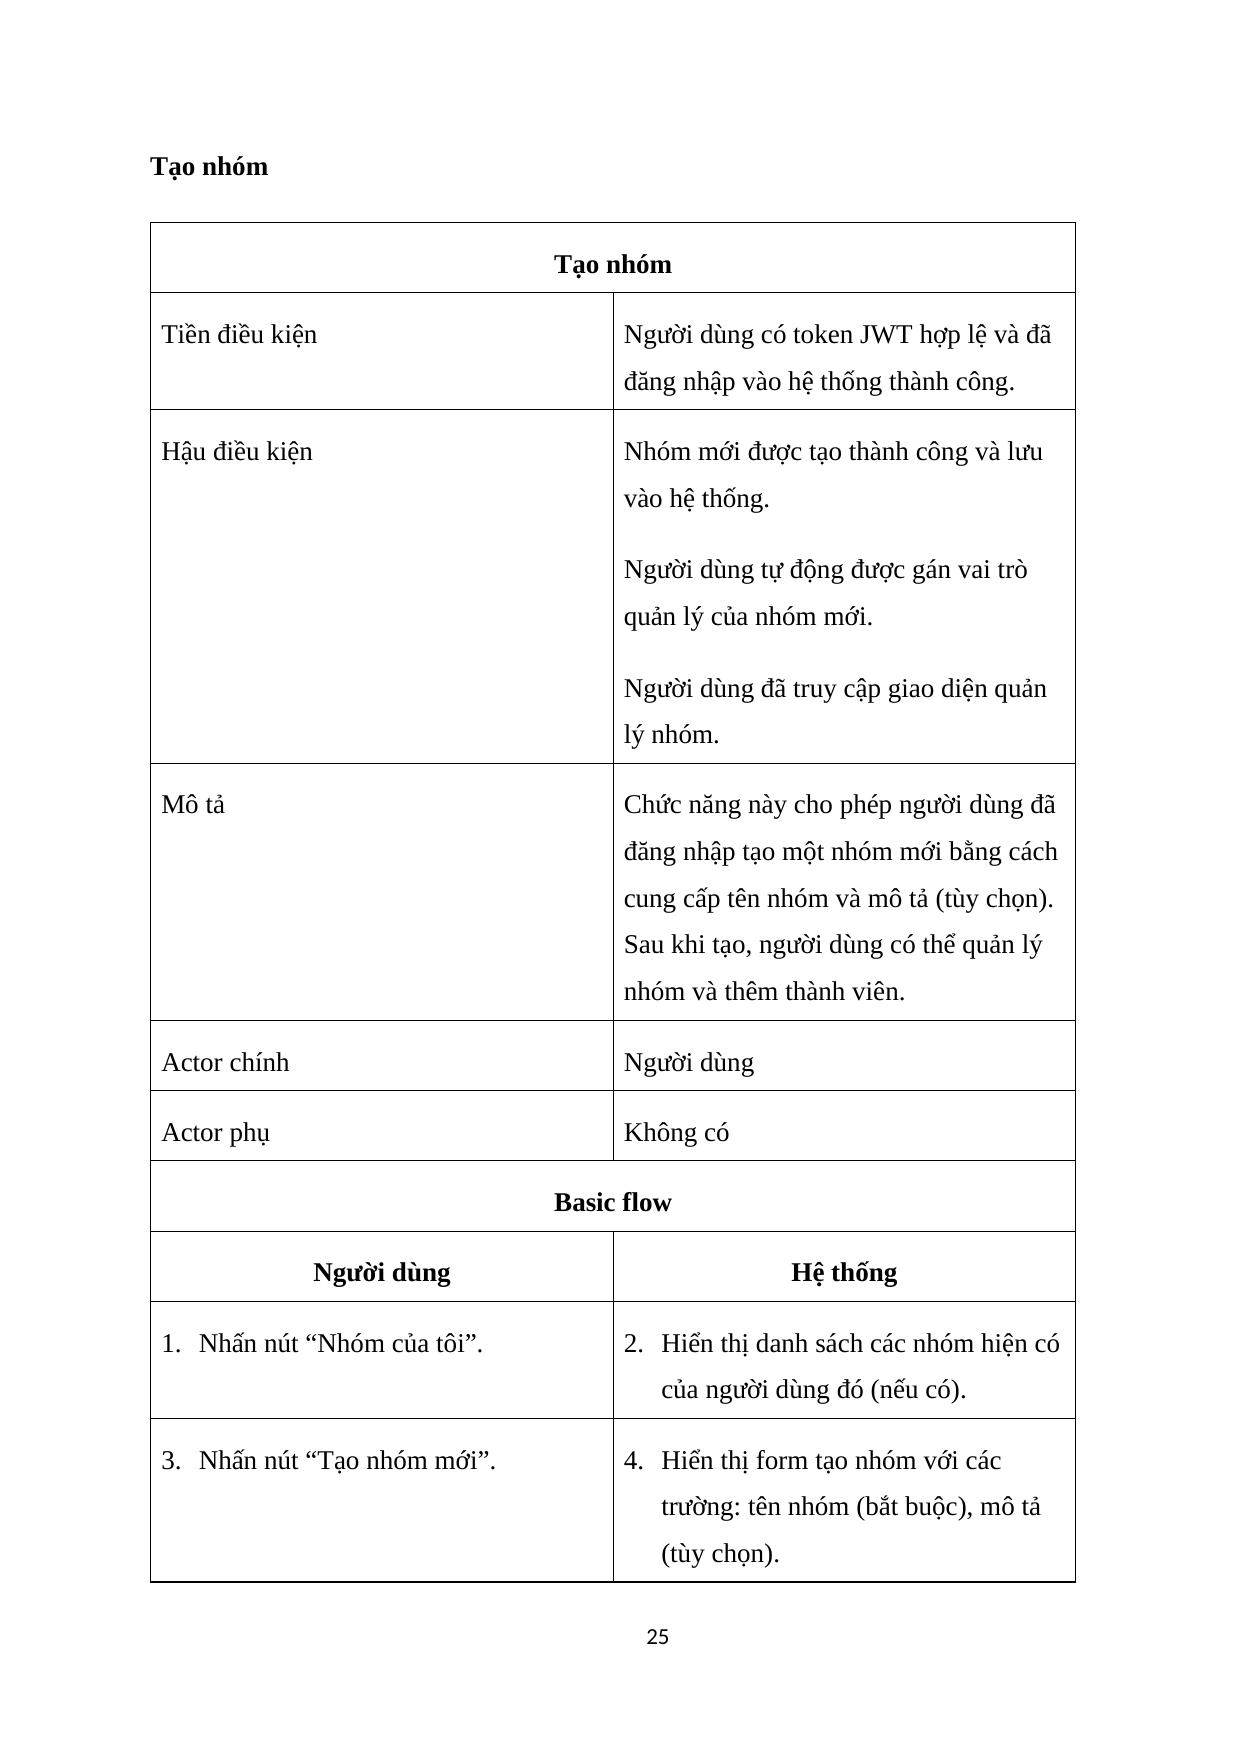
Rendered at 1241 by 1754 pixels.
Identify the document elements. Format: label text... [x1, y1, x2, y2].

table_cell Hệ thống [614, 1232, 1075, 1301]
table_cell Hiển thị form tạo nhóm với các trường: tên nhóm (bắt buộc), mô tả (tùy chọn). [614, 1419, 1075, 1581]
table_cell Người dùng có token JWT hợp lệ và đã đăng nhập vào hệ thống thành công. [614, 293, 1075, 409]
table_cell Actor phụ [151, 1091, 613, 1160]
table_cell Người dùng [151, 1232, 613, 1301]
table_cell Basic flow [151, 1161, 1075, 1231]
text Tạo nhóm [150, 150, 1090, 181]
table_cell Người dùng [614, 1021, 1075, 1090]
table_cell Tiền điều kiện [151, 293, 613, 409]
table_header Tạo nhóm [151, 223, 1075, 292]
table_cell Hiển thị danh sách các nhóm hiện có của người dùng đó (nếu có). [614, 1302, 1075, 1418]
table_cell Không có [614, 1091, 1075, 1160]
table_cell Chức năng này cho phép người dùng đã đăng nhập tạo một nhóm mới bằng cách cung cấp tên nhóm và mô tả (tùy chọn). Sau khi tạo, người dùng có thể quản lý nhóm và thêm thành viên. [614, 764, 1075, 1019]
table_cell Actor chính [151, 1021, 613, 1090]
table_cell Mô tả [151, 764, 613, 1019]
table_cell Nhấn nút “Nhóm của tôi”. [151, 1302, 613, 1418]
table_cell Hậu điều kiện [151, 410, 613, 763]
table_cell Nhóm mới được tạo thành công và lưu vào hệ thống. Người dùng tự động được gán vai trò quản lý của nhóm mới. Người dùng đã truy cập giao diện quản lý nhóm. [614, 410, 1075, 763]
table_cell Nhấn nút “Tạo nhóm mới”. [151, 1419, 613, 1581]
